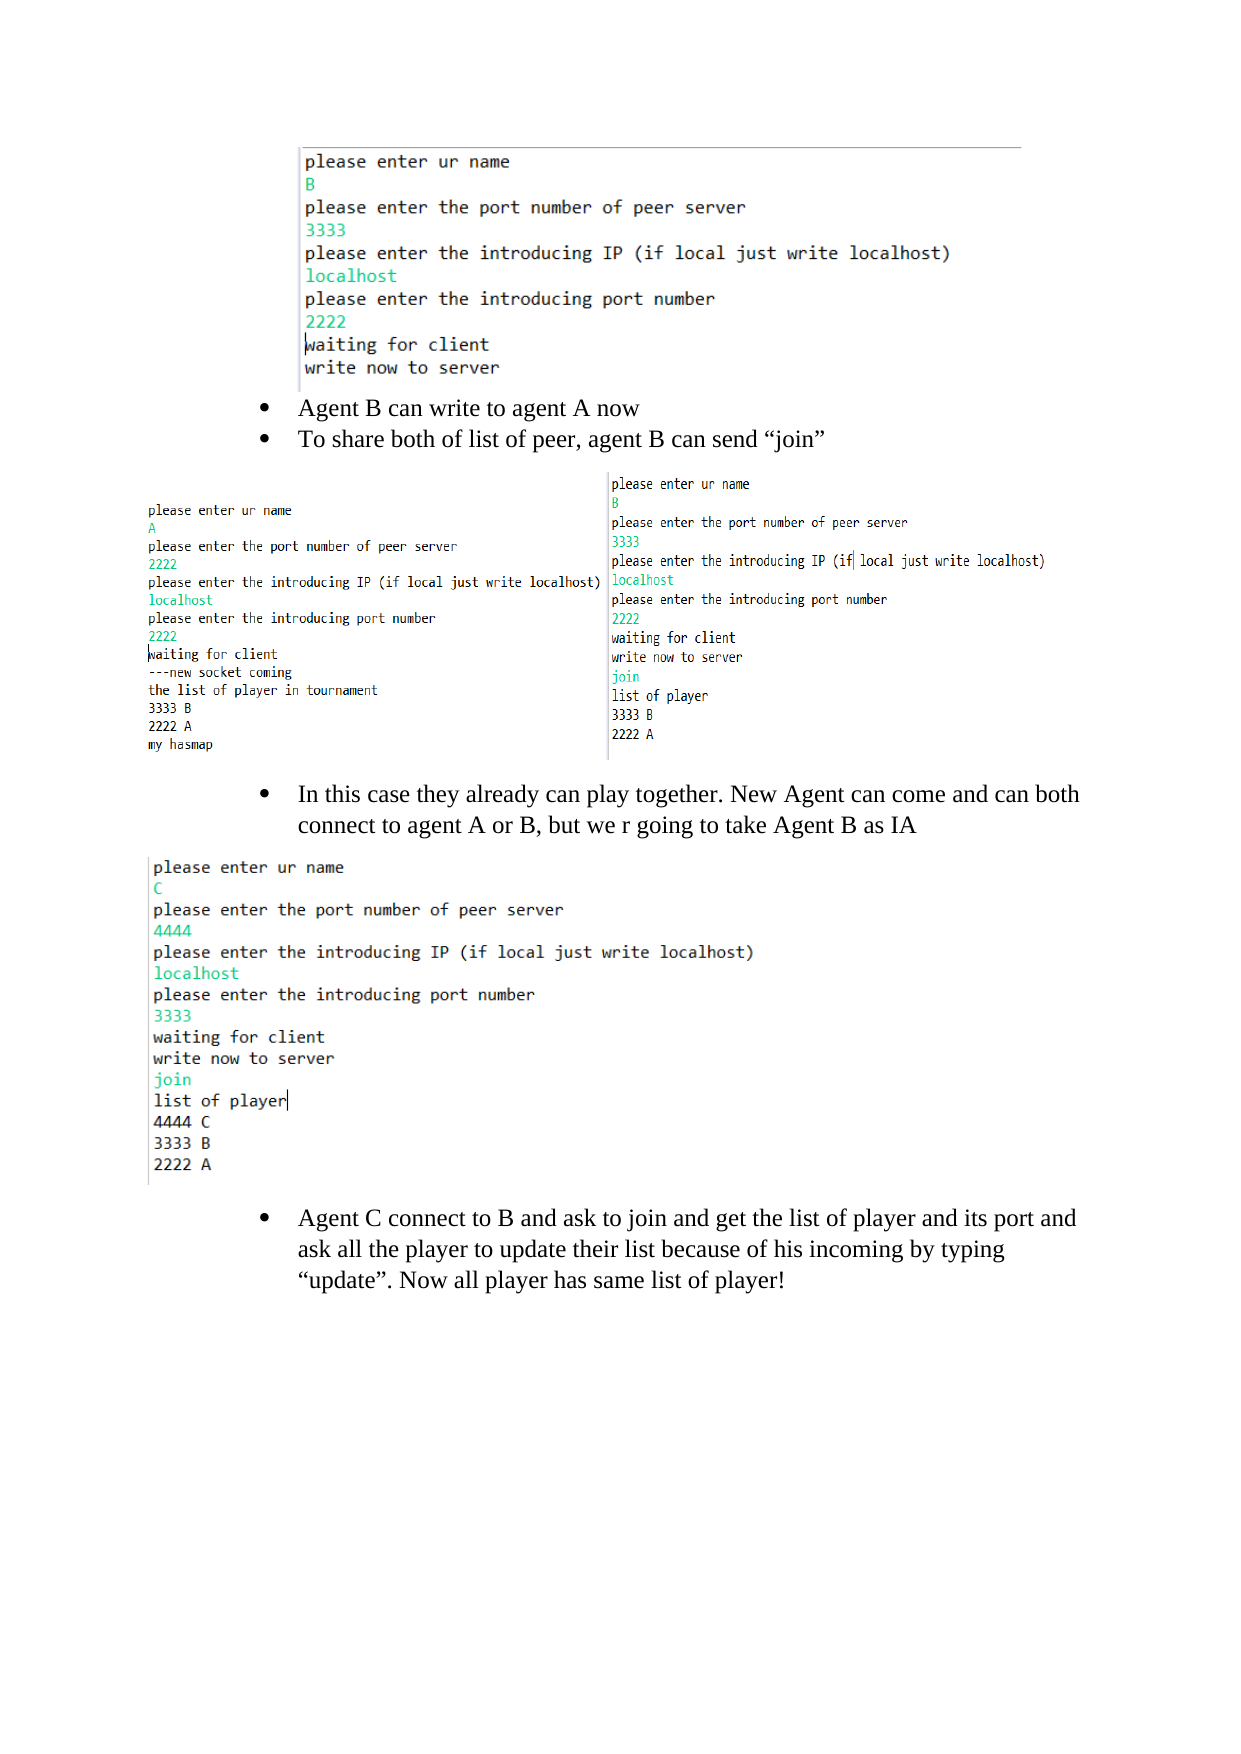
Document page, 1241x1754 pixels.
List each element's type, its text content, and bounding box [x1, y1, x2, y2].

list To share both of list of peer, agent B can send “join” [260, 424, 1093, 453]
list Agent C connect to B and ask to join and get the list of player and its port and ask all the player to update their list because of his incoming by typing “update”. Now all player has same list of player! [260, 1203, 1093, 1294]
list Agent B can write to agent A now [260, 393, 1093, 422]
picture [147, 472, 1059, 760]
list In this case they already can play together. New Agent can come and can both connect to agent A or B, but we r going to take Agent B as IA [260, 779, 1093, 838]
picture [297, 147, 1022, 392]
picture [147, 857, 760, 1185]
